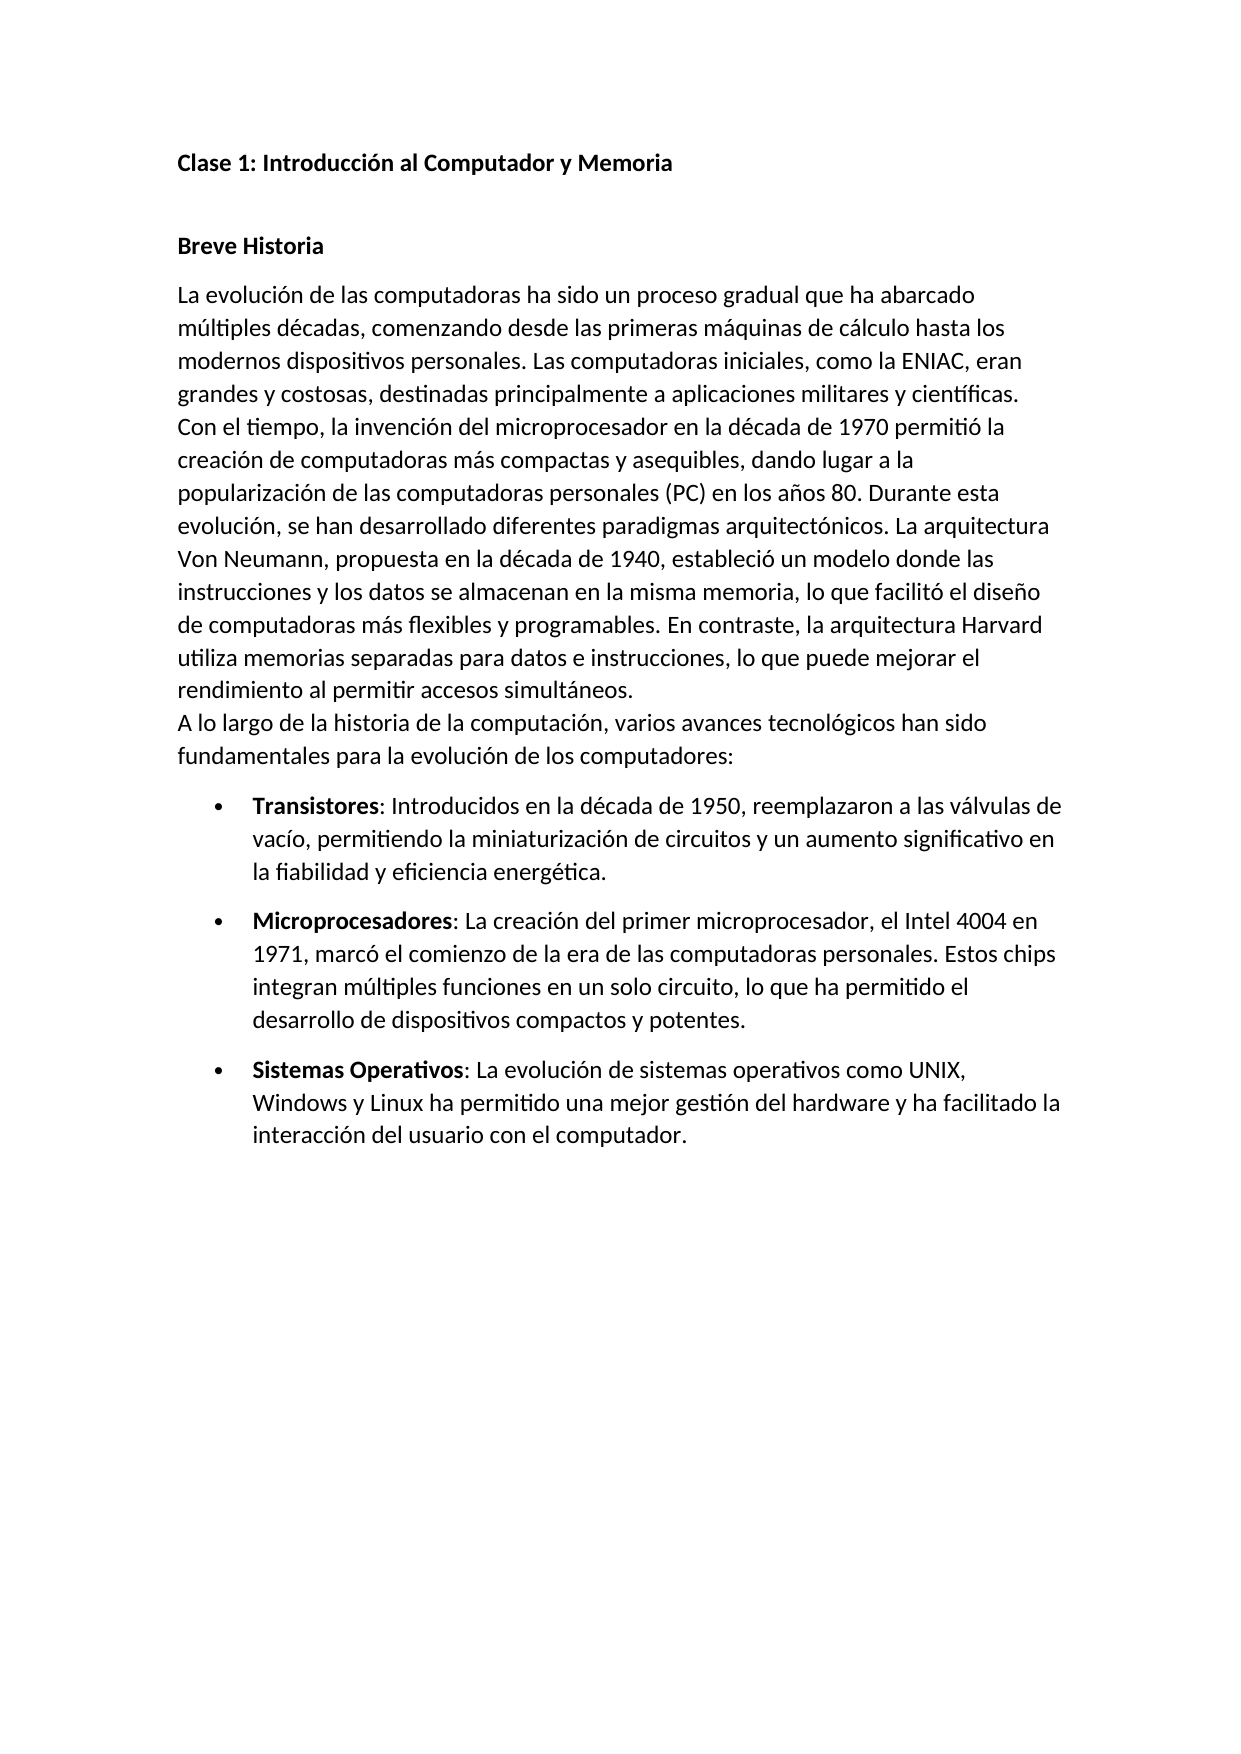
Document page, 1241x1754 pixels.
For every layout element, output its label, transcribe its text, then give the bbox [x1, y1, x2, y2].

list Microprocesadores: La creación del primer microprocesador, el Intel 4004 en 1971, marcó el comienzo de la era de las computadoras personales. Estos chips integran múltiples funciones en un solo circuito, lo que ha permitido el desarrollo de dispositivos compactos y potentes. [215, 906, 1063, 1035]
text Clase 1: Introducción al Computador y Memoria [177, 148, 1063, 178]
text Breve Historia [177, 197, 1063, 261]
text La evolución de las computadoras ha sido un proceso gradual que ha abarcado múltiples décadas, comenzando desde las primeras máquinas de cálculo hasta los modernos dispositivos personales. Las computadoras iniciales, como la ENIAC, eran grandes y costosas, destinadas principalmente a aplicaciones militares y científicas. Con el tiempo, la invención del microprocesador en la década de 1970 permitió la creación de computadoras más compactas y asequibles, dando lugar a la popularización de las computadoras personales (PC) en los años 80. Durante esta evolución, se han desarrollado diferentes paradigmas arquitectónicos. La arquitectura Von Neumann, propuesta en la década de 1940, estableció un modelo donde las instrucciones y los datos se almacenan en la misma memoria, lo que facilitó el diseño de computadoras más flexibles y programables. En contraste, la arquitectura Harvard utiliza memorias separadas para datos e instrucciones, lo que puede mejorar el rendimiento al permitir accesos simultáneos. A lo largo de la historia de la computación, varios avances tecnológicos han sido fundamentales para la evolución de los computadores: [177, 280, 1063, 771]
list Sistemas Operativos: La evolución de sistemas operativos como UNIX, Windows y Linux ha permitido una mejor gestión del hardware y ha facilitado la interacción del usuario con el computador. [215, 1054, 1063, 1150]
list Transistores: Introducidos en la década de 1950, reemplazaron a las válvulas de vacío, permitiendo la miniaturización de circuitos y un aumento significativo en la fiabilidad y eficiencia energética. [215, 790, 1063, 886]
